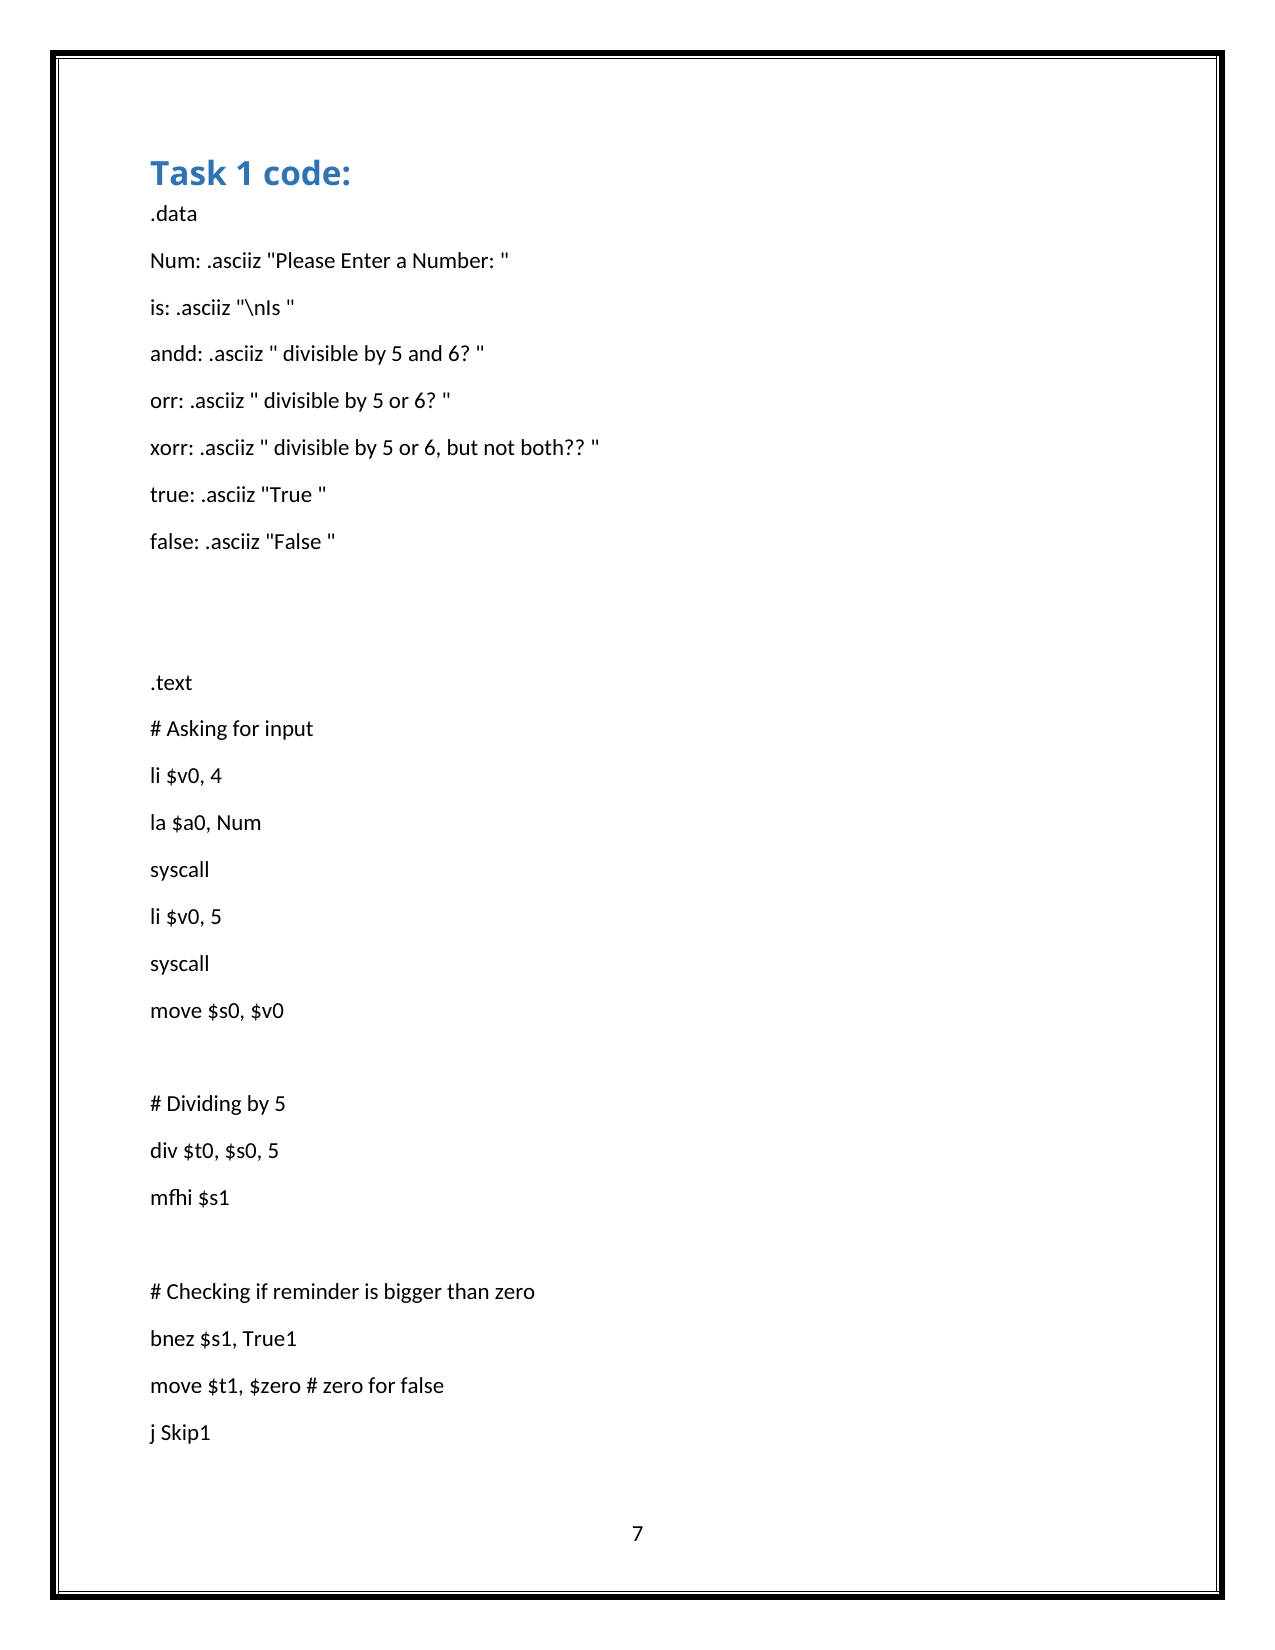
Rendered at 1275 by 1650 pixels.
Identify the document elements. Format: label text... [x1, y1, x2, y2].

text andd: .asciiz " divisible by 5 and 6? " [150, 339, 1125, 368]
text Num: .asciiz "Please Enter a Number: " [150, 246, 1125, 274]
text # Asking for input [150, 714, 1125, 743]
text li $v0, 5 [150, 902, 1125, 930]
text false: .asciiz "False " [150, 527, 1125, 555]
text div $t0, $s0, 5 [150, 1136, 1125, 1164]
text orr: .asciiz " divisible by 5 or 6? " [150, 386, 1125, 414]
text move $t1, $zero # zero for false [150, 1371, 1125, 1399]
text is: .asciiz "\nIs " [150, 293, 1125, 321]
text mfhi $s1 [150, 1183, 1125, 1211]
text xorr: .asciiz " divisible by 5 or 6, but not both?? " [150, 433, 1125, 461]
text # Checking if reminder is bigger than zero [150, 1277, 1125, 1305]
text syscall [150, 855, 1125, 883]
text li $v0, 4 [150, 761, 1125, 789]
text # Dividing by 5 [150, 1089, 1125, 1118]
text move $s0, $v0 [150, 996, 1125, 1024]
text syscall [150, 949, 1125, 977]
text bnez $s1, True1 [150, 1324, 1125, 1352]
text .data [150, 199, 1125, 227]
text la $a0, Num [150, 808, 1125, 836]
text true: .asciiz "True " [150, 480, 1125, 508]
text j Skip1 [150, 1418, 1125, 1446]
subtitle Task 1 code: [150, 150, 1125, 195]
text .text [150, 668, 1125, 696]
